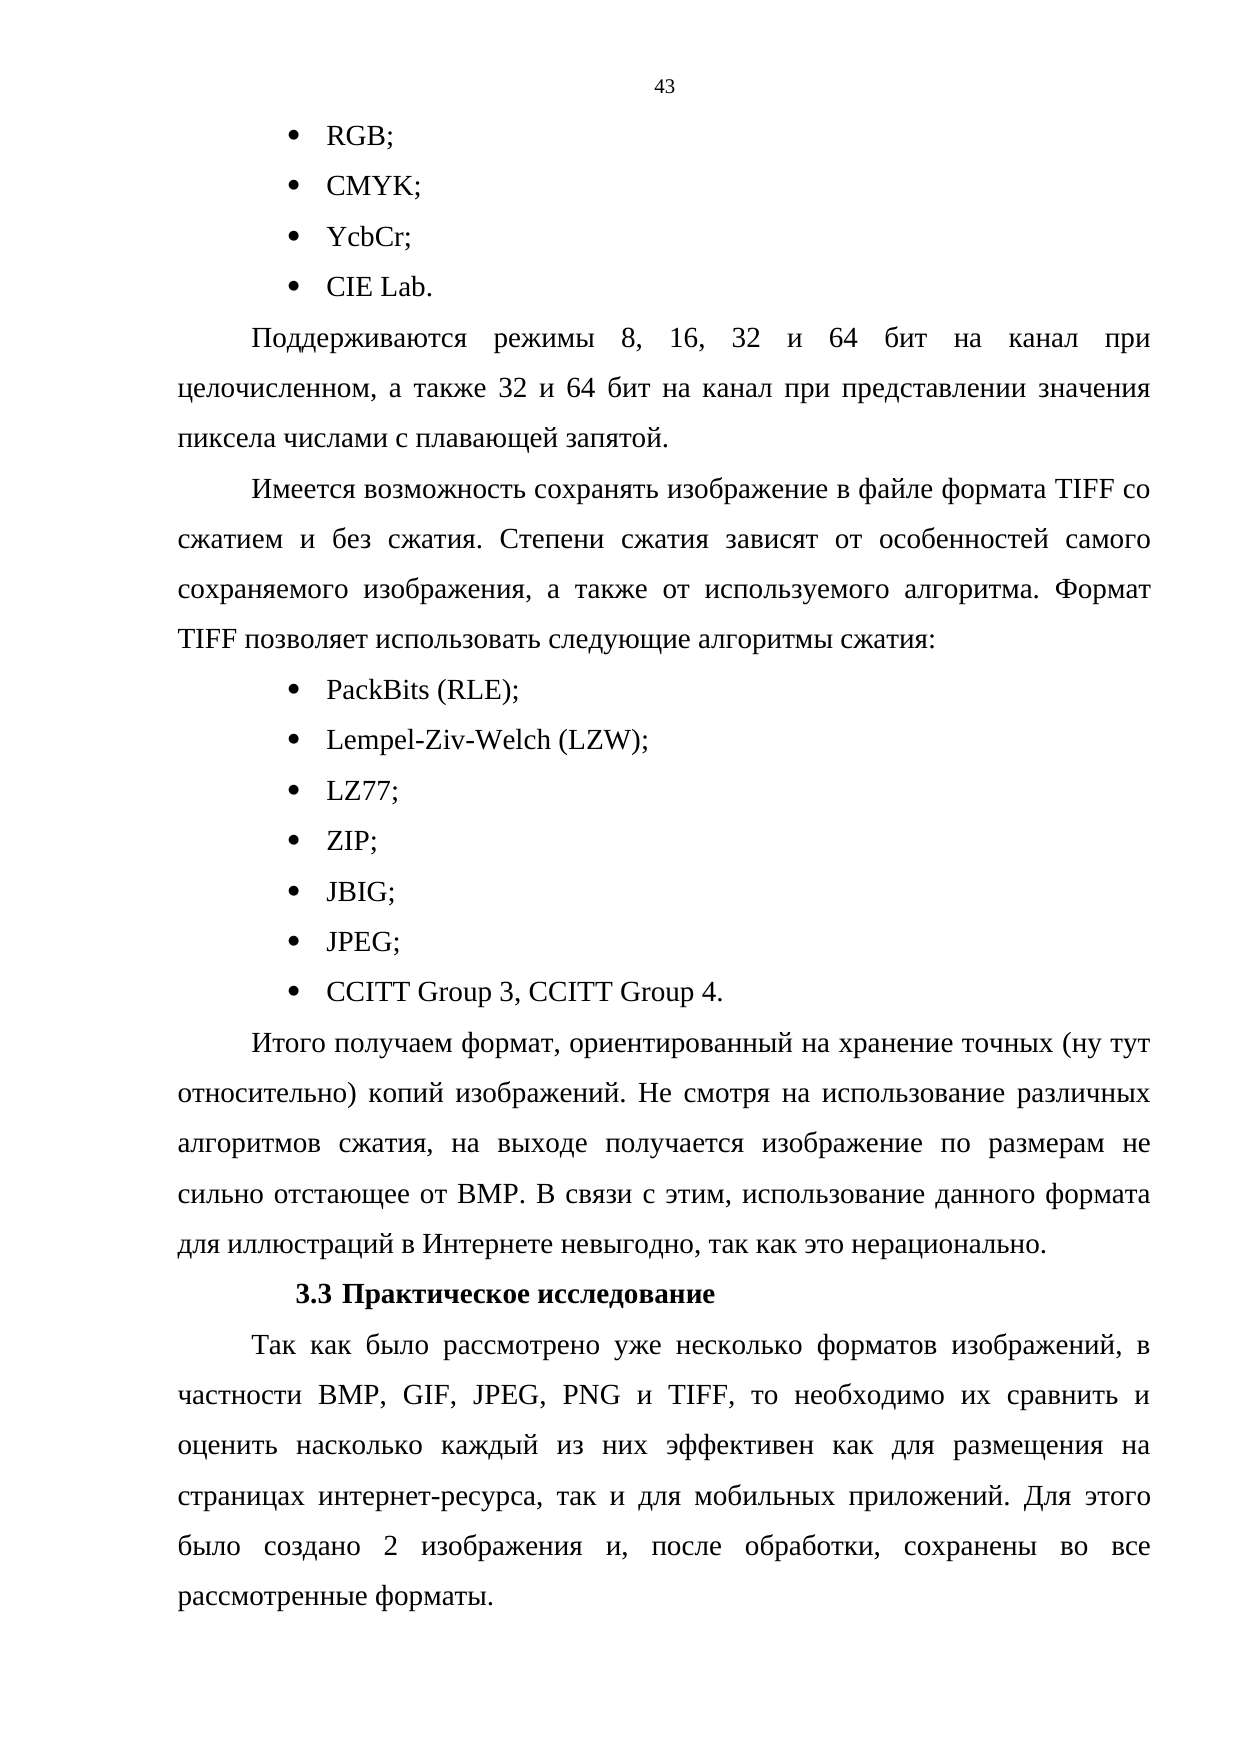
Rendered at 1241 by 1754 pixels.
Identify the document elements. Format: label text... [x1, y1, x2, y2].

list Lempel-Ziv-Welch (LZW); [288, 722, 1152, 756]
list ZIP; [288, 823, 1152, 857]
list LZ77; [288, 773, 1152, 806]
list JBIG; [288, 874, 1152, 907]
text Имеется возможность сохранять изображение в файле формата TIFF со сжатием и без сжатия. Степени сжатия зависят от особенностей самого сохраняемого изображения, а также от используемого алгоритма. Формат TIFF позволяет использовать следующие алгоритмы сжатия: [177, 471, 1152, 655]
list Практическое исследование [295, 1276, 1152, 1310]
list CCITT Group 3, CCITT Group 4. [288, 974, 1152, 1008]
list CIE Lab. [288, 269, 1152, 303]
text Поддерживаются режимы 8, 16, 32 и 64 бит на канал при целочисленном, а также 32 и 64 бит на канал при представлении значения пиксела числами с плавающей запятой. [177, 320, 1152, 454]
list CMYK; [288, 168, 1152, 202]
list JPEG; [288, 924, 1152, 958]
list PackBits (RLE); [288, 672, 1152, 706]
list RGB; [288, 118, 1152, 152]
text Так как было рассмотрено уже несколько форматов изображений, в частности BMP, GIF, JPEG, PNG и TIFF, то необходимо их сравнить и оценить насколько каждый из них эффективен как для размещения на страницах интернет-ресурса, так и для мобильных приложений. Для этого было создано 2 изображения и, после обработки, сохранены во все рассмотренные форматы. [177, 1327, 1152, 1612]
list YcbCr; [288, 219, 1152, 253]
text Итого получаем формат, ориентированный на хранение точных (ну тут относительно) копий изображений. Не смотря на использование различных алгоритмов сжатия, на выходе получается изображение по размерам не сильно отстающее от BMP. В связи с этим, использование данного формата для иллюстраций в Интернете невыгодно, так как это нерационально. [177, 1025, 1152, 1260]
